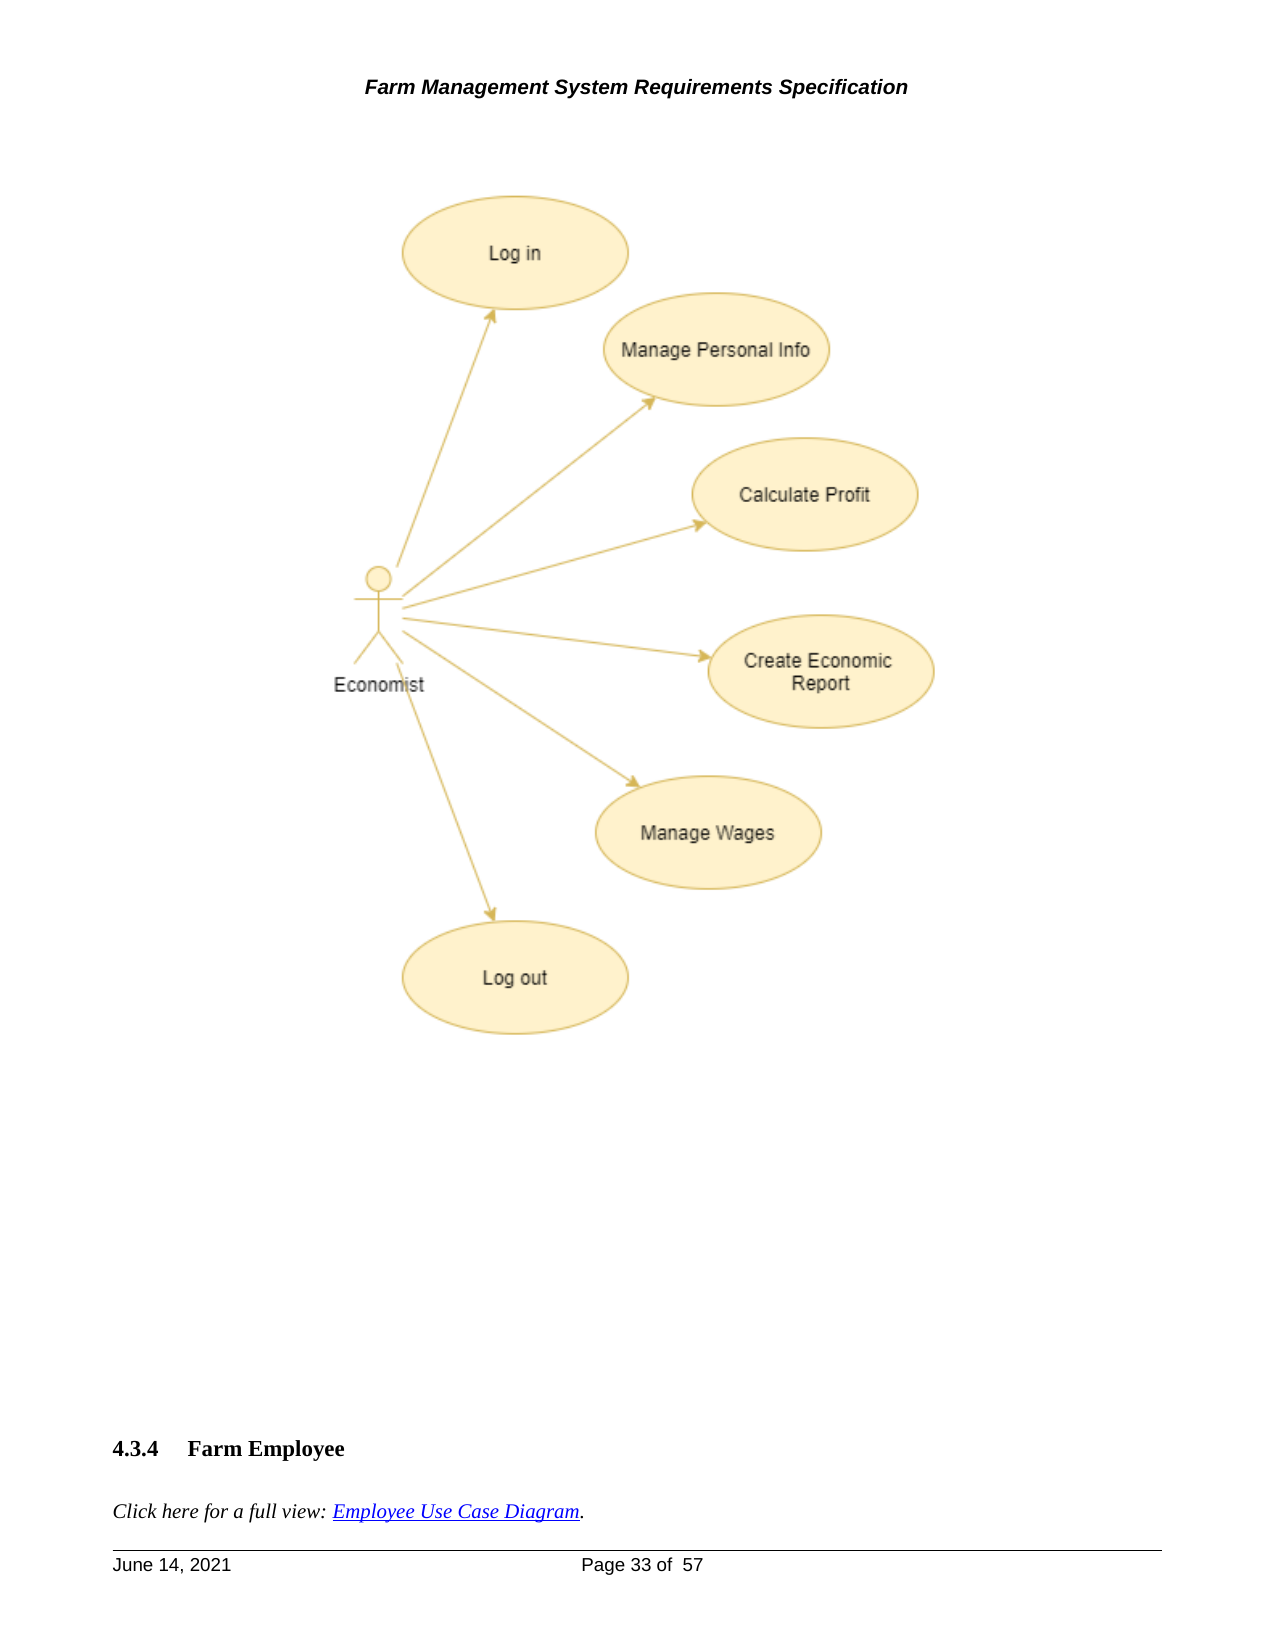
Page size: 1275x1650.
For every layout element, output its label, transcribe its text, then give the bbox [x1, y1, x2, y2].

text Click here for a full view: Employee Use Case Diagram. [112, 1499, 1162, 1523]
picture [325, 188, 940, 1038]
subtitle Farm Employee [112, 1435, 1162, 1461]
